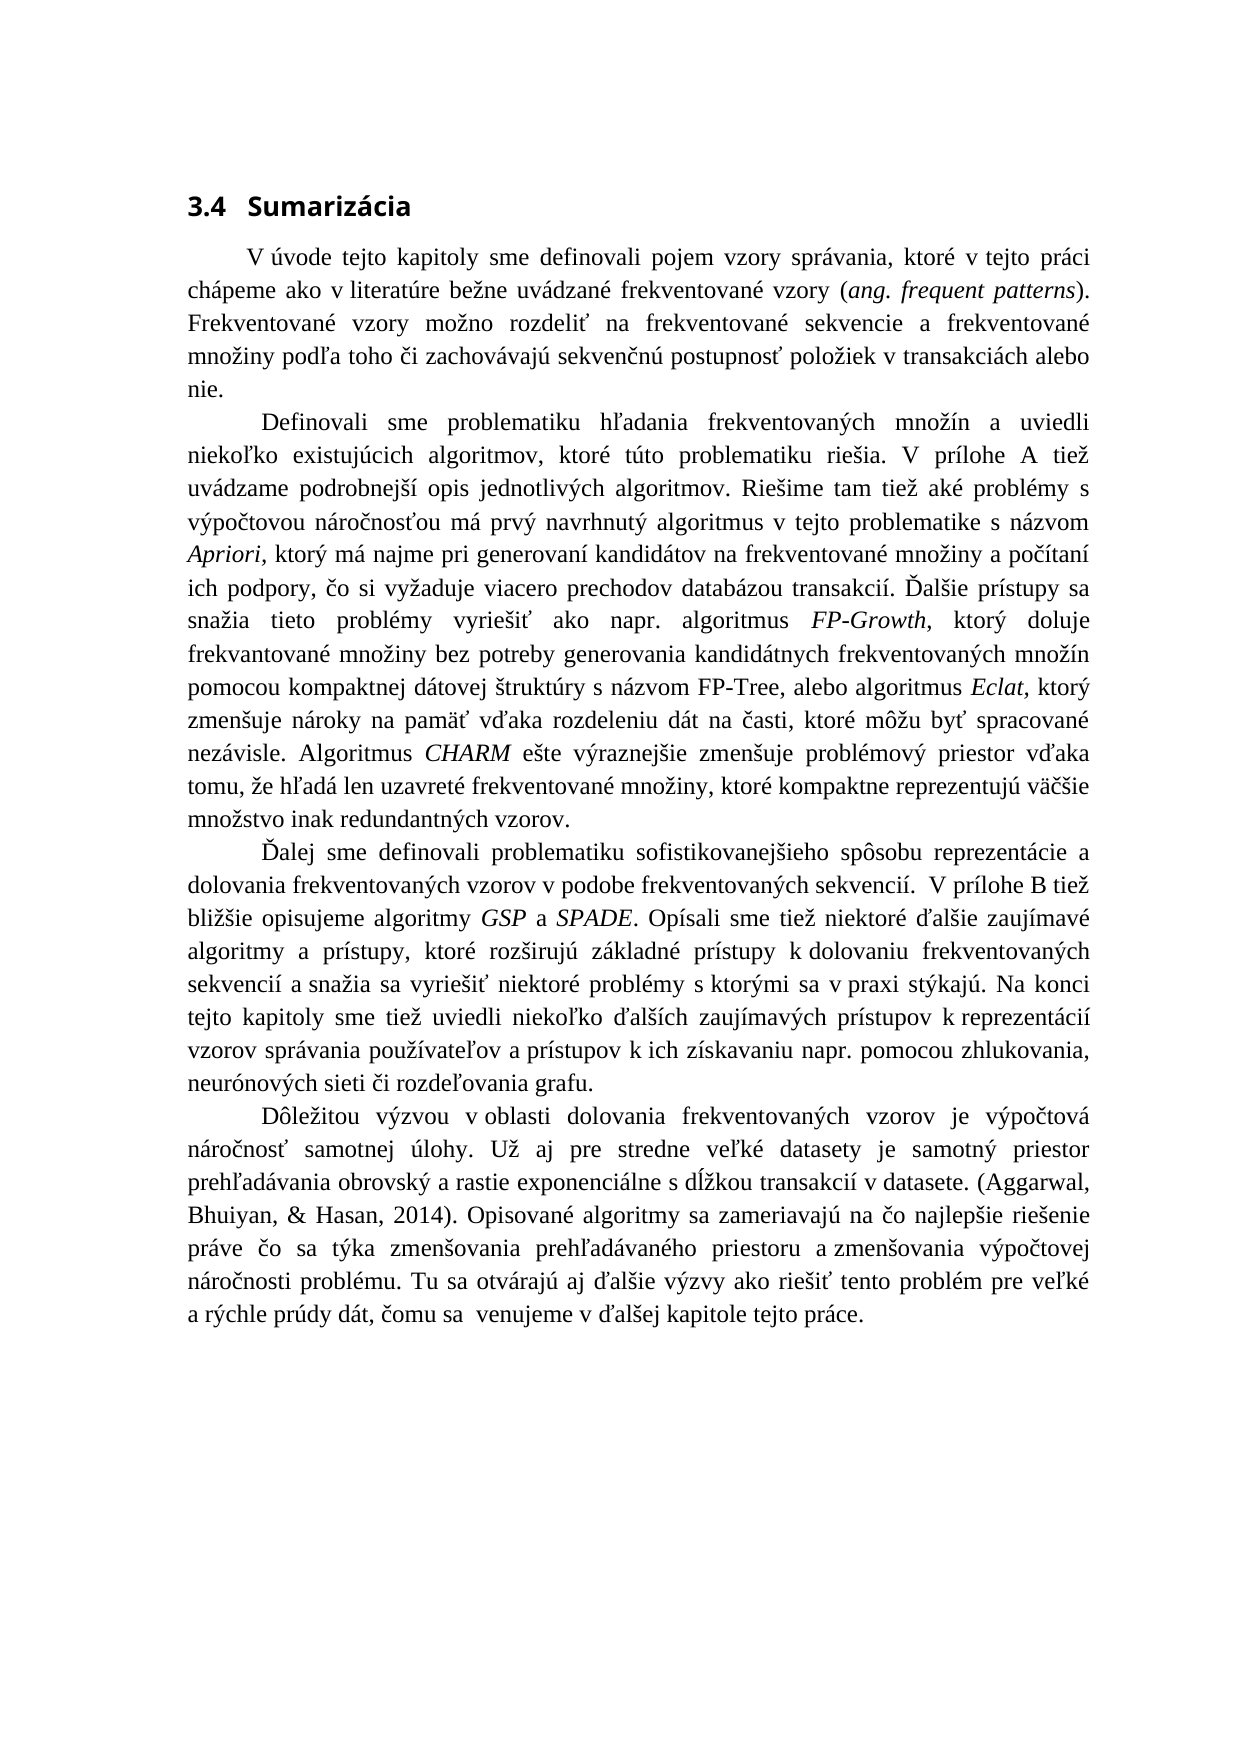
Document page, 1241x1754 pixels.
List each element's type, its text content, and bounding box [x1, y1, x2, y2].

text Ďalej sme definovali problematiku sofistikovanejšieho spôsobu reprezentácie a dolovania frekventovaných vzorov v podobe frekventovaných sekvencií. V prílohe B tiež bližšie opisujeme algoritmy GSP a SPADE. Opísali sme tiež niektoré ďalšie zaujímavé algoritmy a prístupy, ktoré rozširujú základné prístupy k dolovaniu frekventovaných sekvencií a snažia sa vyriešiť niektoré problémy s ktorými sa v praxi stýkajú. Na konci tejto kapitoly sme tiež uviedli niekoľko ďalších zaujímavých prístupov k reprezentácií vzorov správania používateľov a prístupov k ich získavaniu napr. pomocou zhlukovania, neurónových sieti či rozdeľovania grafu. [187, 837, 1090, 1097]
text Dôležitou výzvou v oblasti dolovania frekventovaných vzorov je výpočtová náročnosť samotnej úlohy. Už aj pre stredne veľké datasety je samotný priestor prehľadávania obrovský a rastie exponenciálne s dĺžkou transakcií v datasete.. Opisované algoritmy sa zameriavajú na čo najlepšie riešenie práve čo sa týka zmenšovania prehľadávaného priestoru a zmenšovania výpočtovej náročnosti problému. Tu sa otvárajú aj ďalšie výzvy ako riešiť tento problém pre veľké a rýchle prúdy dát, čomu sa venujeme v ďalšej kapitole tejto práce. [187, 1101, 1090, 1328]
text Definovali sme problematiku hľadania frekventovaných množín a uviedli niekoľko existujúcich algoritmov, ktoré túto problematiku riešia. V prílohe A tiež uvádzame podrobnejší opis jednotlivých algoritmov. Riešime tam tiež aké problémy s výpočtovou náročnosťou má prvý navrhnutý algoritmus v tejto problematike s názvom Apriori, ktorý má najme pri generovaní kandidátov na frekventované množiny a počítaní ich podpory, čo si vyžaduje viacero prechodov databázou transakcií. Ďalšie prístupy sa snažia tieto problémy vyriešiť ako napr. algoritmus FP-Growth, ktorý doluje frekvantované množiny bez potreby generovania kandidátnych frekventovaných množín pomocou kompaktnej dátovej štruktúry s názvom FP-Tree, alebo algoritmus Eclat, ktorý zmenšuje nároky na pamäť vďaka rozdeleniu dát na časti, ktoré môžu byť spracované nezávisle. Algoritmus CHARM ešte výraznejšie zmenšuje problémový priestor vďaka tomu, že hľadá len uzavreté frekventované množiny, ktoré kompaktne reprezentujú väčšie množstvo inak redundantných vzorov. [187, 407, 1090, 832]
subtitle Sumarizácia [187, 187, 1090, 224]
text V úvode tejto kapitoly sme definovali pojem vzory správania, ktoré v tejto práci chápeme ako v literatúre bežne uvádzané frekventované vzory (ang. frequent patterns). Frekventované vzory možno rozdeliť na frekventované sekvencie a frekventované množiny podľa toho či zachovávajú sekvenčnú postupnosť položiek v transakciách alebo nie. [187, 242, 1090, 403]
